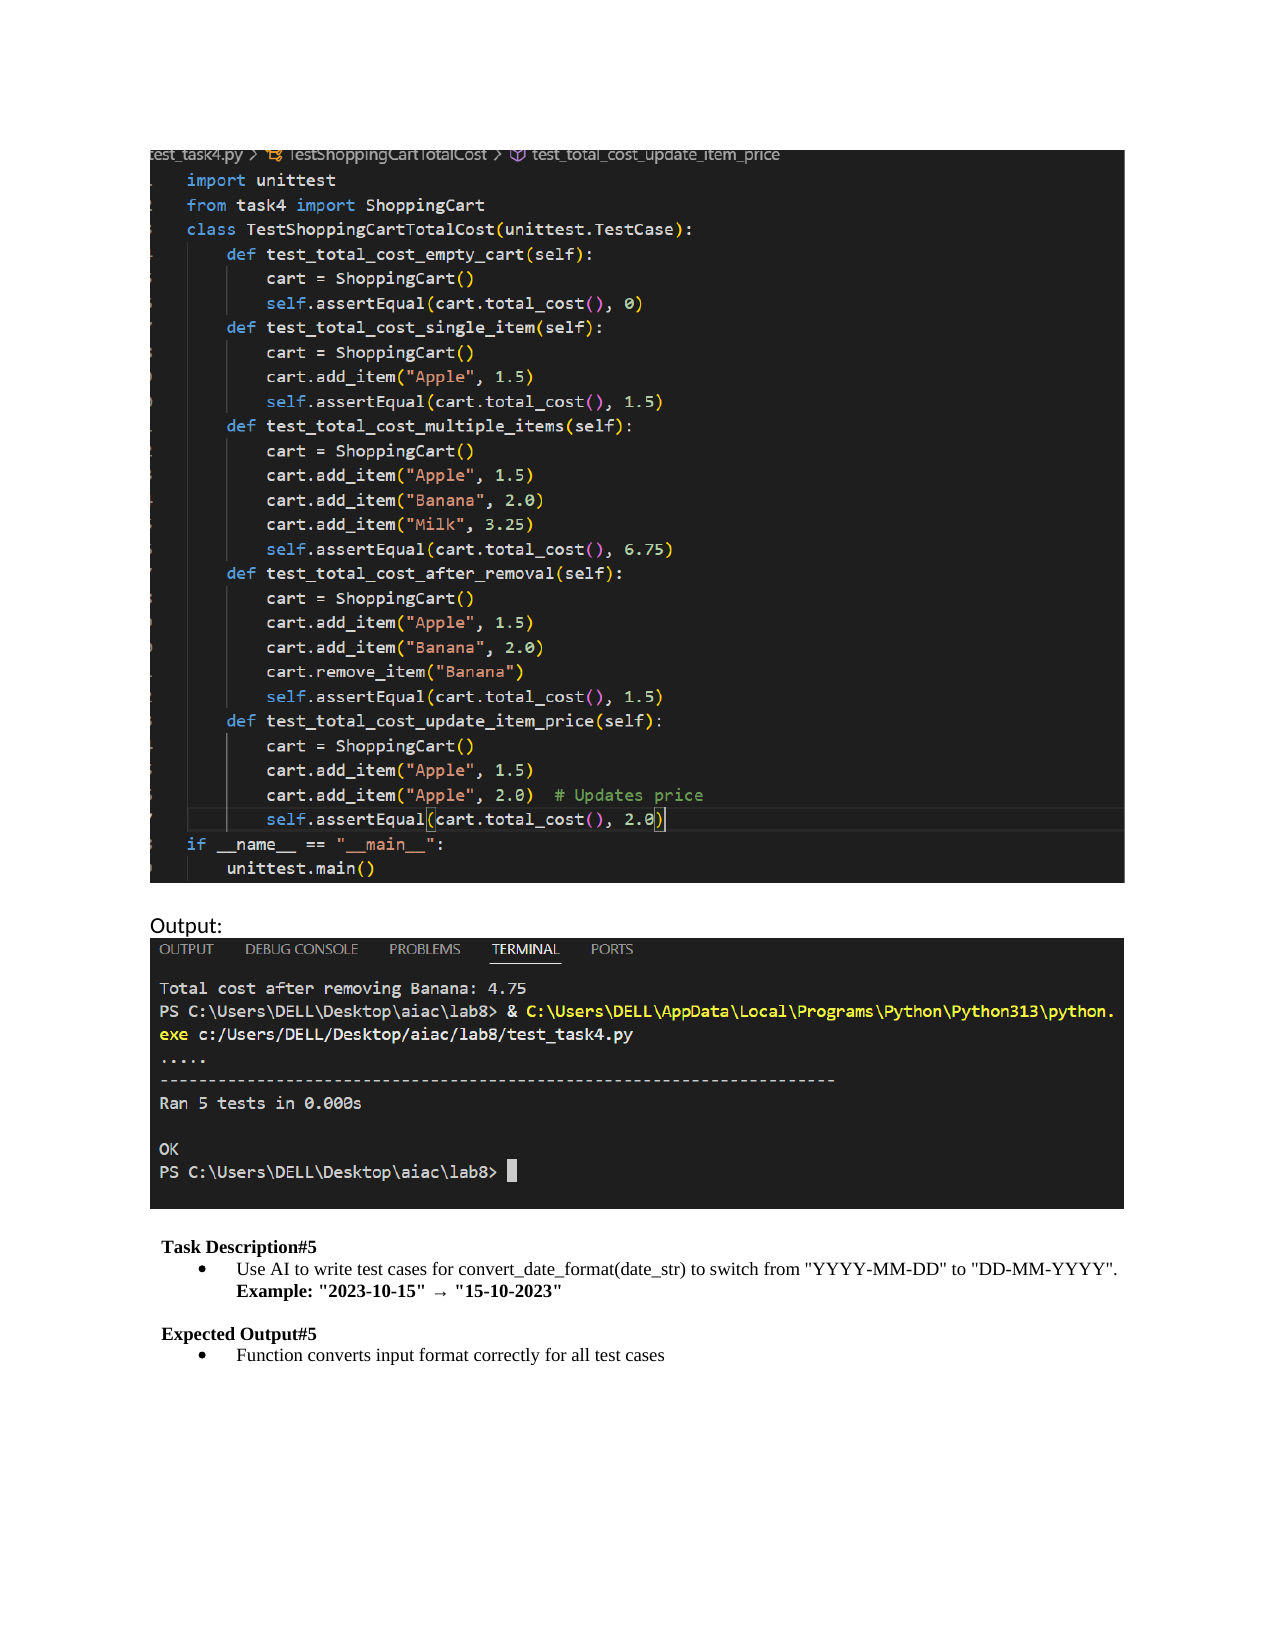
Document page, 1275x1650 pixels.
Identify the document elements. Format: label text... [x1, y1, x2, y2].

list Function converts input format correctly for all test cases [199, 1344, 1125, 1366]
picture [150, 938, 1124, 1209]
list Use AI to write test cases for convert_date_format(date_str) to switch from "YYYY-MM-DD" to "DD-MM-YYYY". [199, 1258, 1125, 1279]
text Example: "2023-10-15" → "15-10-2023" [236, 1279, 1125, 1301]
text Task Description#5 [161, 1236, 1125, 1258]
text Output: [150, 911, 1125, 939]
text Expected Output#5 [161, 1323, 1125, 1344]
picture [150, 150, 1125, 883]
